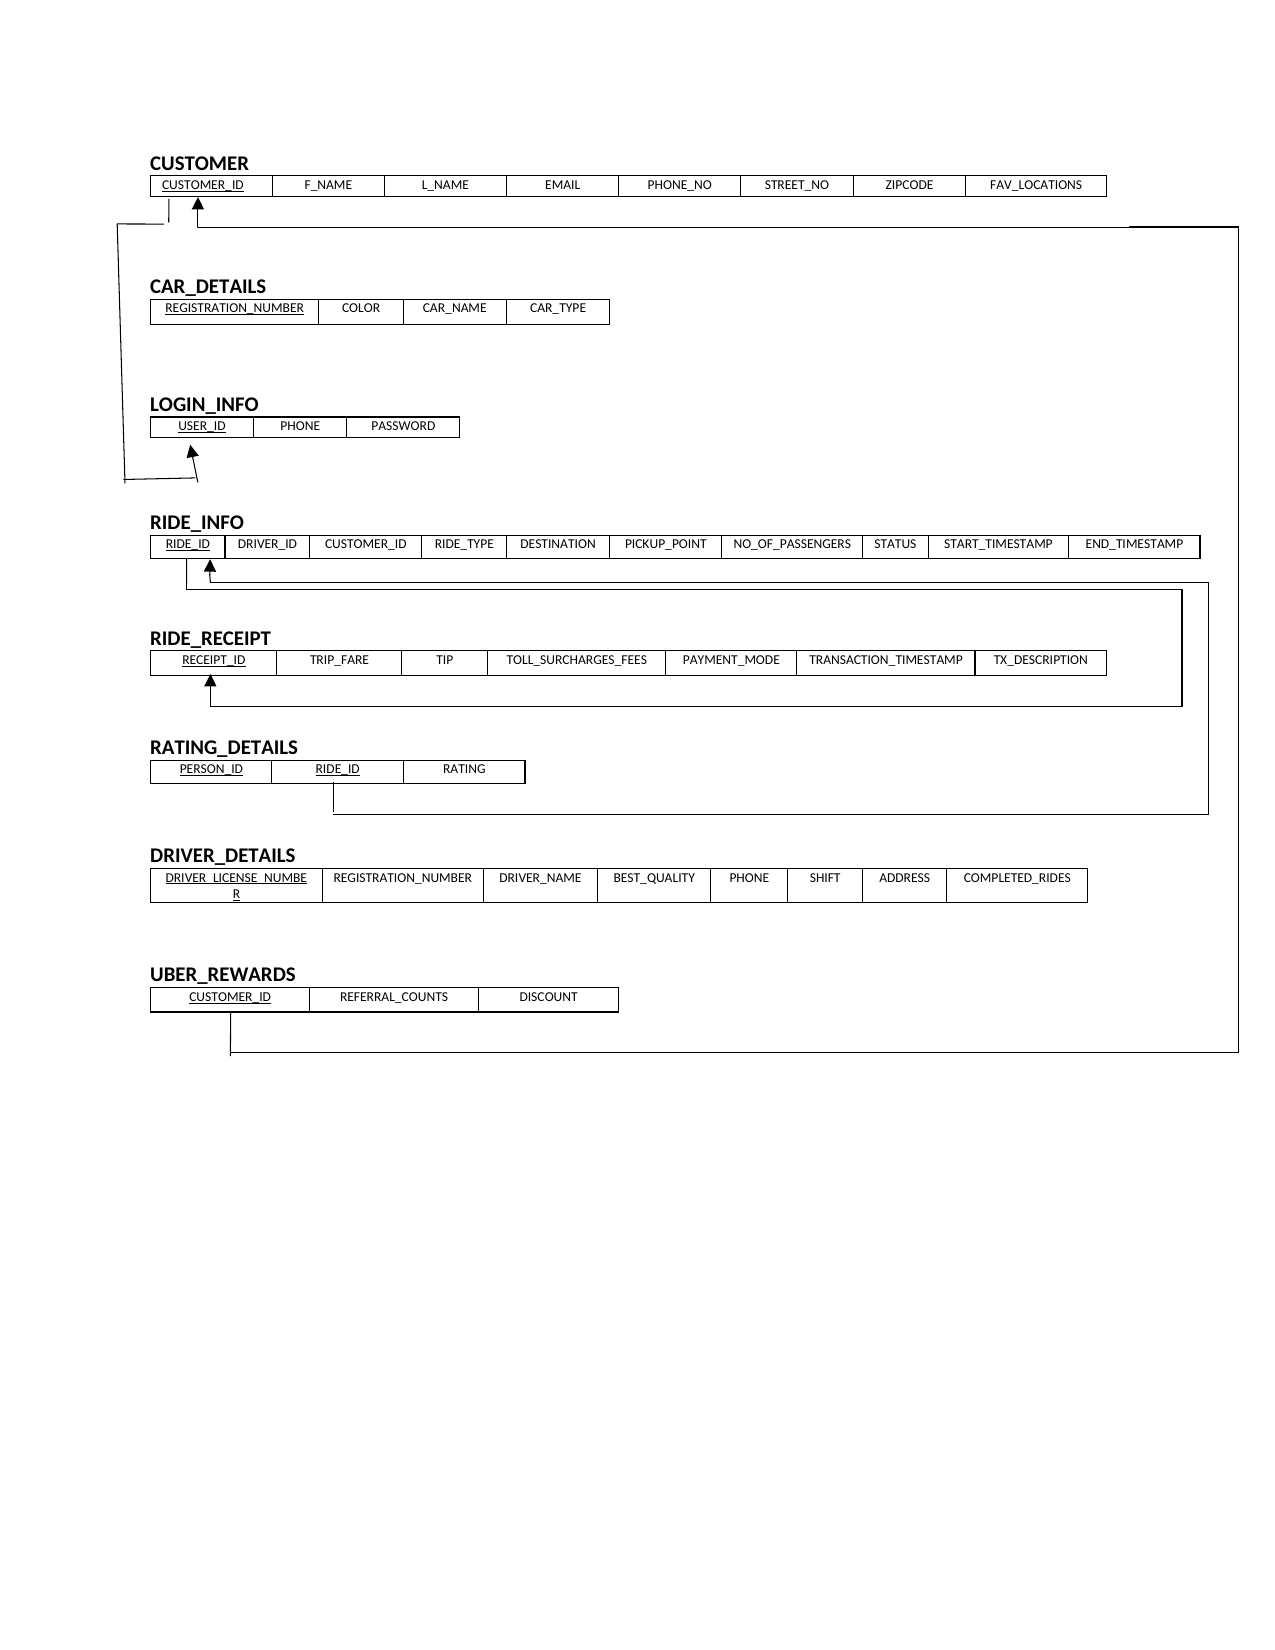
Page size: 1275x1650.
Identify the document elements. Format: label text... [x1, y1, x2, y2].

table_header RIDE_TYPE [422, 536, 506, 558]
table_header CUSTOMER_ID [151, 988, 309, 1011]
table_header L_NAME [385, 176, 506, 196]
table_header RIDE_ID [151, 536, 224, 558]
table_header TX_DESCRIPTION [976, 651, 1106, 674]
text UBER_REWARDS [150, 962, 1125, 987]
table_header CUSTOMER_ID [151, 176, 272, 196]
table_header DRIVER_NAME [484, 869, 597, 902]
table_header CAR_TYPE [507, 300, 609, 324]
table_header PAYMENT_MODE [666, 651, 796, 674]
text RIDE_RECEIPT [150, 625, 1125, 650]
table_header TRIP_FARE [277, 651, 401, 674]
text LOGIN_INFO [150, 391, 1125, 416]
table_header RATING [404, 761, 524, 783]
table_header PASSWORD [347, 418, 459, 437]
table_header PERSON_ID [151, 761, 271, 783]
table_header NO_OF_PASSENGERS [722, 536, 862, 558]
table_header REGISTRATION_NUMBER [151, 300, 318, 324]
table_header DESTINATION [507, 536, 609, 558]
table_header TIP [402, 651, 487, 674]
table_header PHONE_NO [619, 176, 740, 196]
table_header BEST_QUALITY [598, 869, 710, 902]
table_header DRIVER_LICENSE_NUMBER [151, 869, 322, 902]
table_header TRANSACTION_TIMESTAMP [797, 651, 974, 674]
table_header COMPLETED_RIDES [947, 869, 1087, 902]
table_header COLOR [319, 300, 403, 324]
text CAR_DETAILS [150, 273, 1125, 299]
table_header DISCOUNT [479, 988, 618, 1011]
table_header EMAIL [507, 176, 618, 196]
table_header CAR_NAME [404, 300, 506, 324]
table_header TOLL_SURCHARGES_FEES [488, 651, 665, 674]
table_header START_TIMESTAMP [929, 536, 1068, 558]
table_header REGISTRATION_NUMBER [323, 869, 483, 902]
table_header USER_ID [151, 418, 253, 437]
table_header END_TIMESTAMP [1069, 536, 1199, 558]
table_header PICKUP_POINT [610, 536, 721, 558]
table_header STREET_NO [741, 176, 853, 196]
table_header ADDRESS [863, 869, 946, 902]
table_header ZIPCODE [854, 176, 965, 196]
table_header SHIFT [788, 869, 862, 902]
text CUSTOMER [150, 150, 1125, 175]
table_header F_NAME [273, 176, 384, 196]
text RATING_DETAILS [150, 734, 1125, 759]
table_header DRIVER_ID [226, 536, 309, 558]
table_header PHONE [711, 869, 787, 902]
table_header REFERRAL_COUNTS [310, 988, 478, 1011]
table_header CUSTOMER_ID [310, 536, 421, 558]
table_header PHONE [254, 418, 346, 437]
table_header RIDE_ID [272, 761, 403, 783]
table_header RECEIPT_ID [151, 651, 276, 674]
text DRIVER_DETAILS [150, 842, 1125, 868]
text RIDE_INFO [150, 509, 1125, 534]
table_header FAV_LOCATIONS [966, 176, 1106, 196]
table_header STATUS [863, 536, 928, 558]
